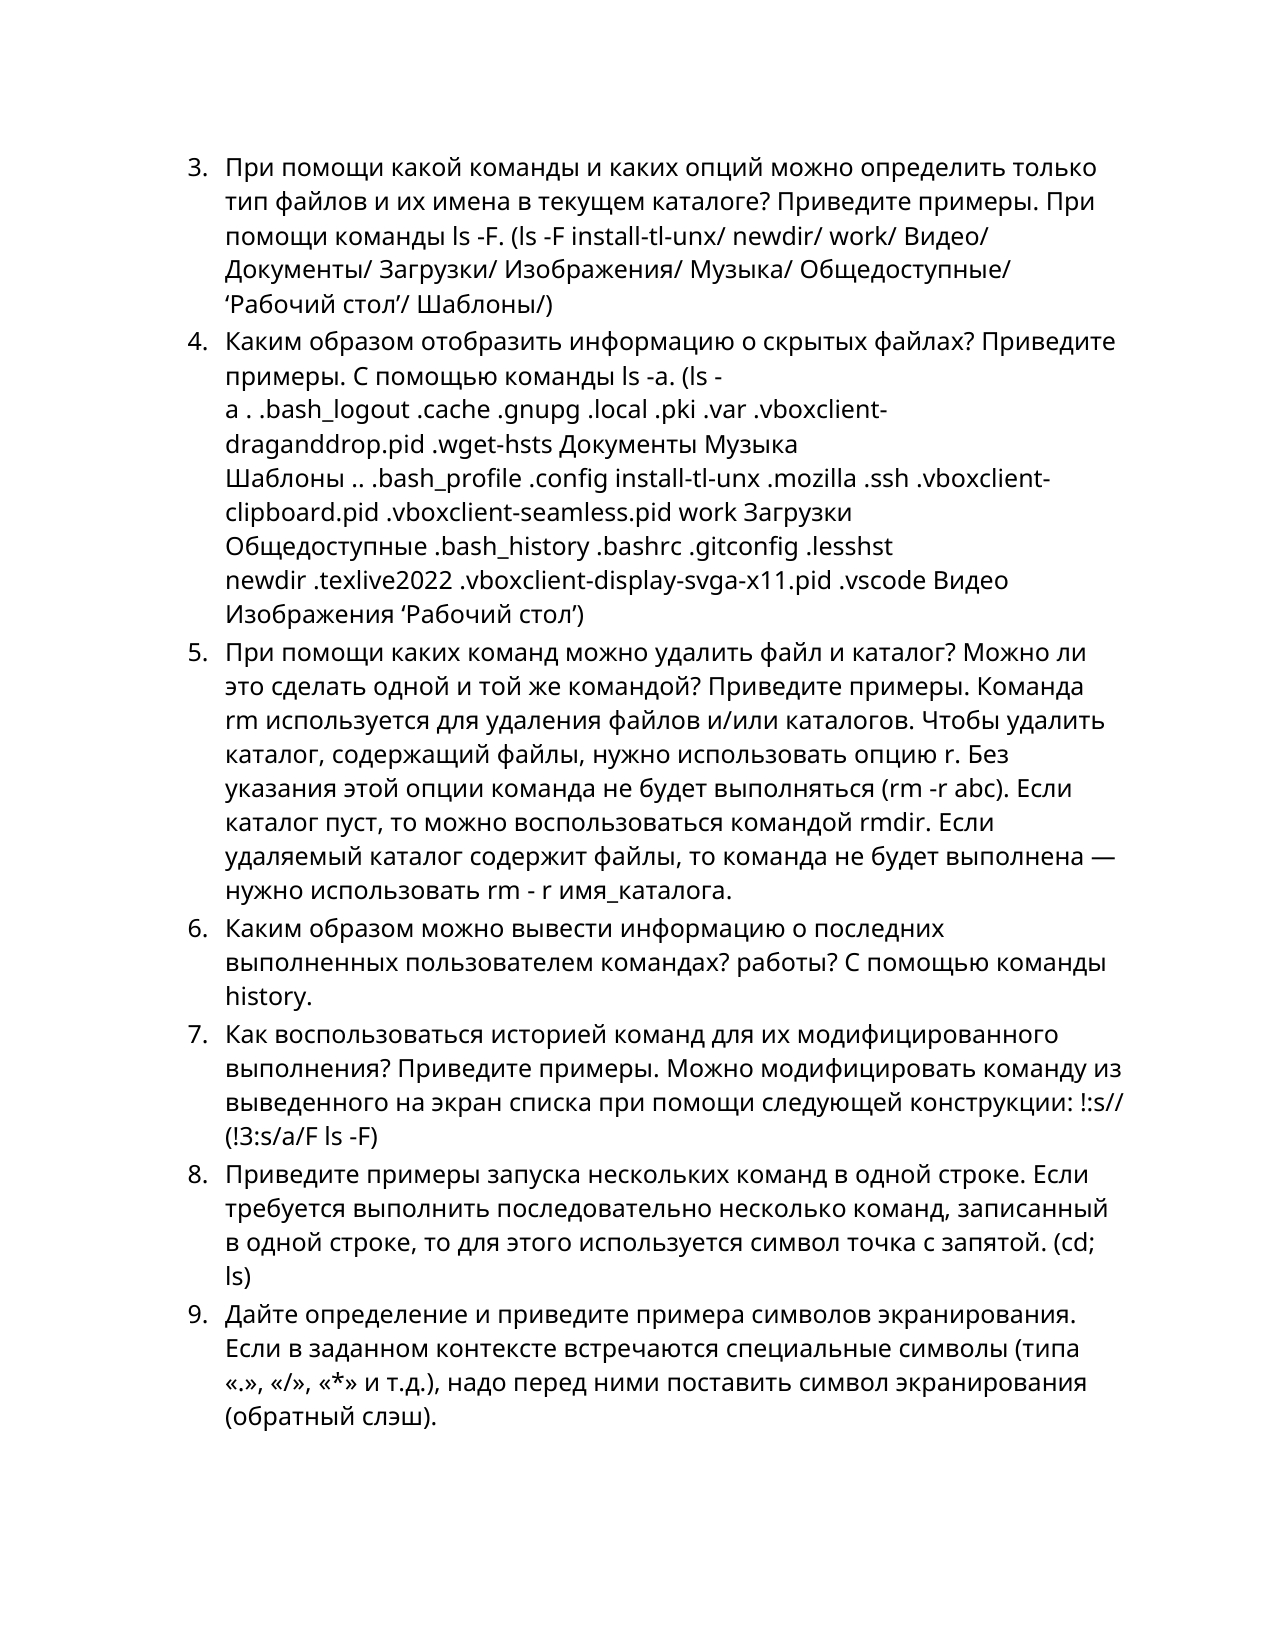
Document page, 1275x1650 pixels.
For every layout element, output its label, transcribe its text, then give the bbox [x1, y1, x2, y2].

list Дайте определение и приведите примера символов экранирования. Если в заданном контексте встречаются специальные символы (типа «.», «/», «*» и т.д.), надо перед ними поставить символ экранирования (обратный слэш). [187, 1297, 1125, 1433]
list Как воспользоваться историей команд для их модифицированного выполнения? Приведите примеры. Можно модифицировать команду из выведенного на экран списка при помощи следующей конструкции: !:s// (!3:s/a/F ls -F) [187, 1017, 1125, 1153]
list Каким образом отобразить информацию о скрытых файлах? Приведите примеры. С помощью команды ls -a. (ls -a . .bash_logout .cache .gnupg .local .pki .var .vboxclient-draganddrop.pid .wget-hsts Документы Музыка Шаблоны .. .bash_profile .config install-tl-unx .mozilla .ssh .vboxclient-clipboard.pid .vboxclient-seamless.pid work Загрузки Общедоступные .bash_history .bashrc .gitconfig .lesshst newdir .texlive2022 .vboxclient-display-svga-x11.pid .vscode Видео Изображения ‘Рабочий стол’) [187, 324, 1125, 631]
list При помощи какой команды и каких опций можно определить только тип файлов и их имена в текущем каталоге? Приведите примеры. При помощи команды ls -F. (ls -F install-tl-unx/ newdir/ work/ Видео/ Документы/ Загрузки/ Изображения/ Музыка/ Общедоступные/ ‘Рабочий стол’/ Шаблоны/) [187, 150, 1125, 320]
list Приведите примеры запуска нескольких команд в одной строке. Если требуется выполнить последовательно несколько команд, записанный в одной строке, то для этого используется символ точка с запятой. (cd; ls) [187, 1157, 1125, 1293]
list При помощи каких команд можно удалить файл и каталог? Можно ли это сделать одной и той же командой? Приведите примеры. Команда rm используется для удаления файлов и/или каталогов. Чтобы удалить каталог, содержащий файлы, нужно использовать опцию r. Без указания этой опции команда не будет выполняться (rm -r abc). Если каталог пуст, то можно воспользоваться командой rmdir. Если удаляемый каталог содержит файлы, то команда не будет выполнена — нужно использовать rm - r имя_каталога. [187, 634, 1125, 907]
list Каким образом можно вывести информацию о последних выполненных пользователем командах? работы? С помощью команды history. [187, 911, 1125, 1013]
